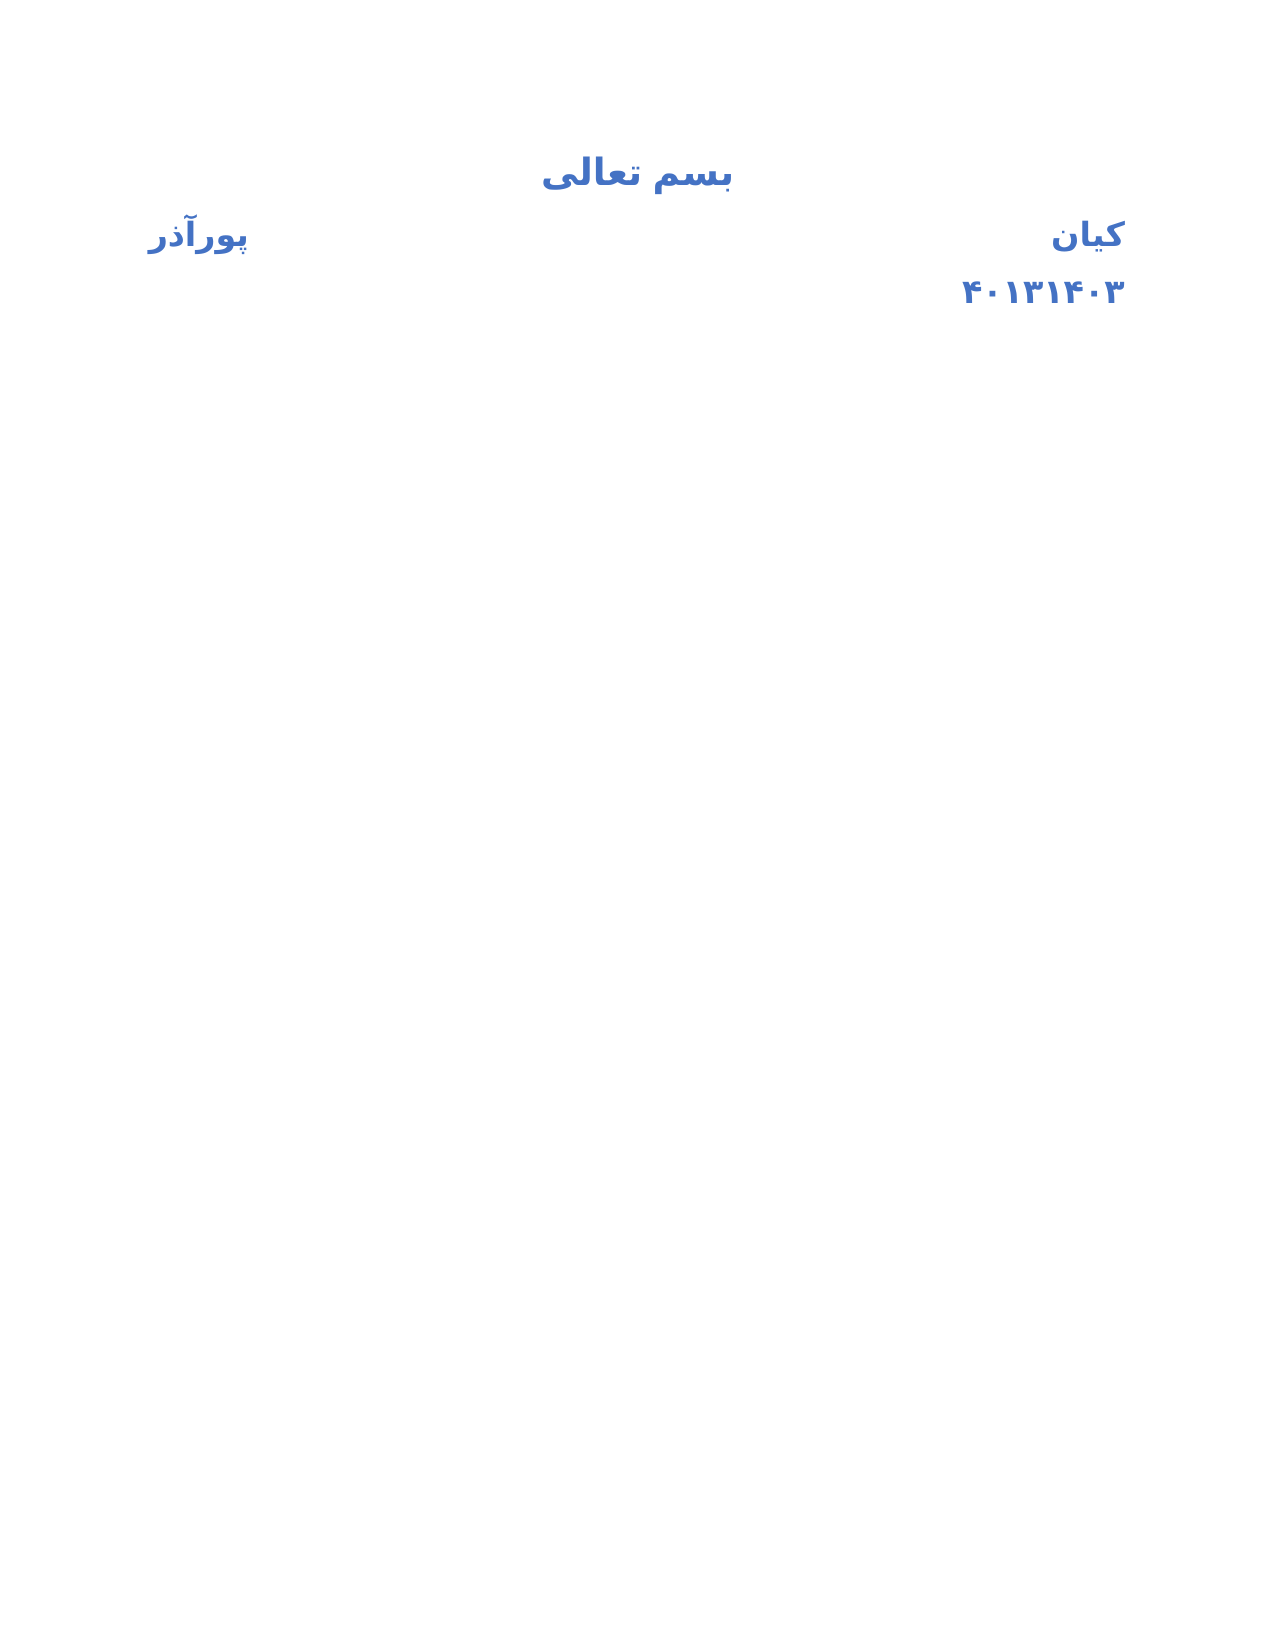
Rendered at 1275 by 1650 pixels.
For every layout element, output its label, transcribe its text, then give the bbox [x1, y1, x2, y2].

text کیان پورآذر ۴۰۱۳۱۴۰۳ [150, 215, 1125, 311]
text بسم تعالی [150, 150, 1125, 193]
